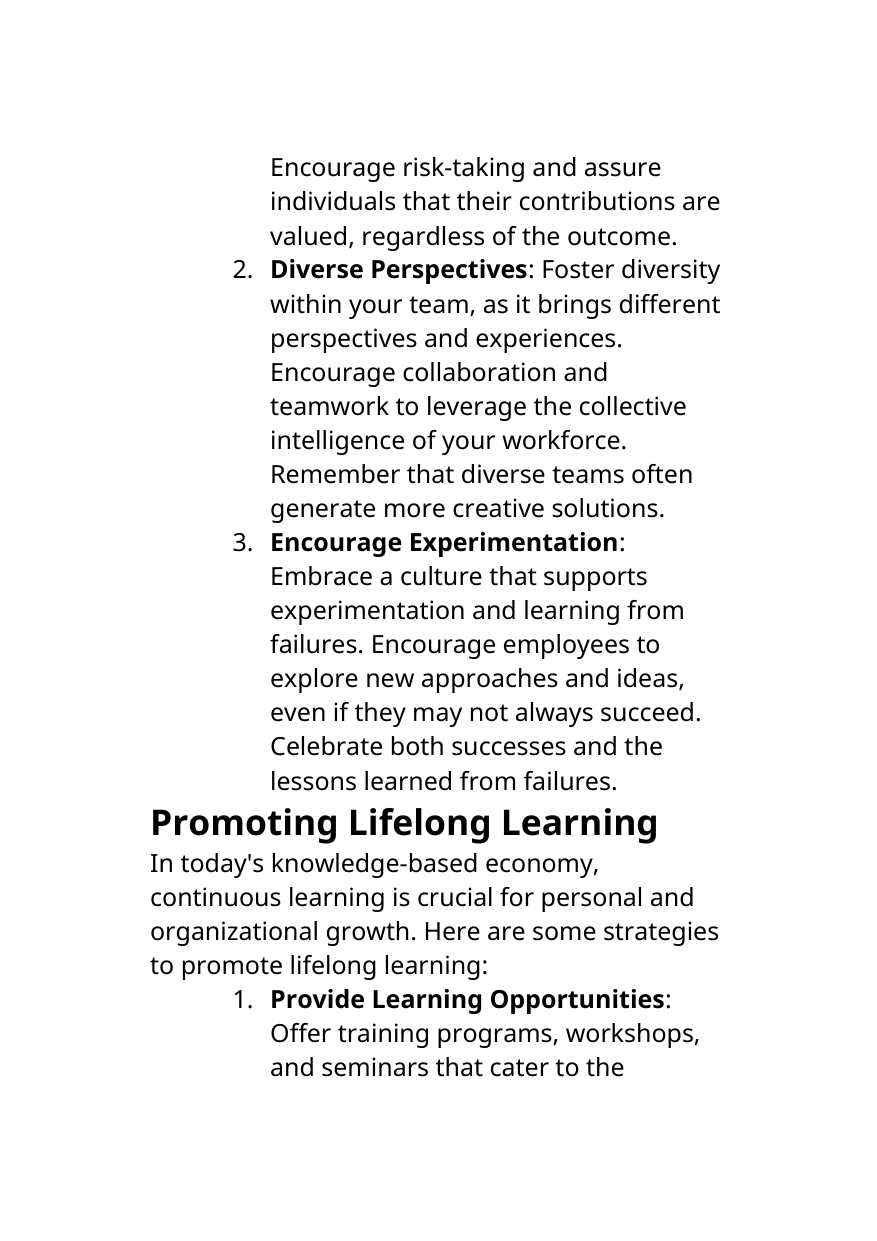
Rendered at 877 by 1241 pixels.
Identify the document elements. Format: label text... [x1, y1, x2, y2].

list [232, 982, 727, 1084]
text In today's knowledge-based economy, continuous learning is crucial for personal and organizational growth. Here are some strategies to promote lifelong learning: [150, 845, 727, 982]
list Encourage Experimentation: Embrace a culture that supports experimentation and learning from failures. Encourage employees to explore new approaches and ideas, even if they may not always succeed. Celebrate both successes and the lessons learned from failures. [232, 525, 727, 797]
list Diverse Perspectives: Foster diversity within your team, as it brings different perspectives and experiences. Encourage collaboration and teamwork to leverage the collective intelligence of your workforce. Remember that diverse teams often generate more creative solutions. [232, 252, 727, 525]
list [232, 150, 727, 252]
subtitle Promoting Lifelong Learning [150, 797, 727, 845]
